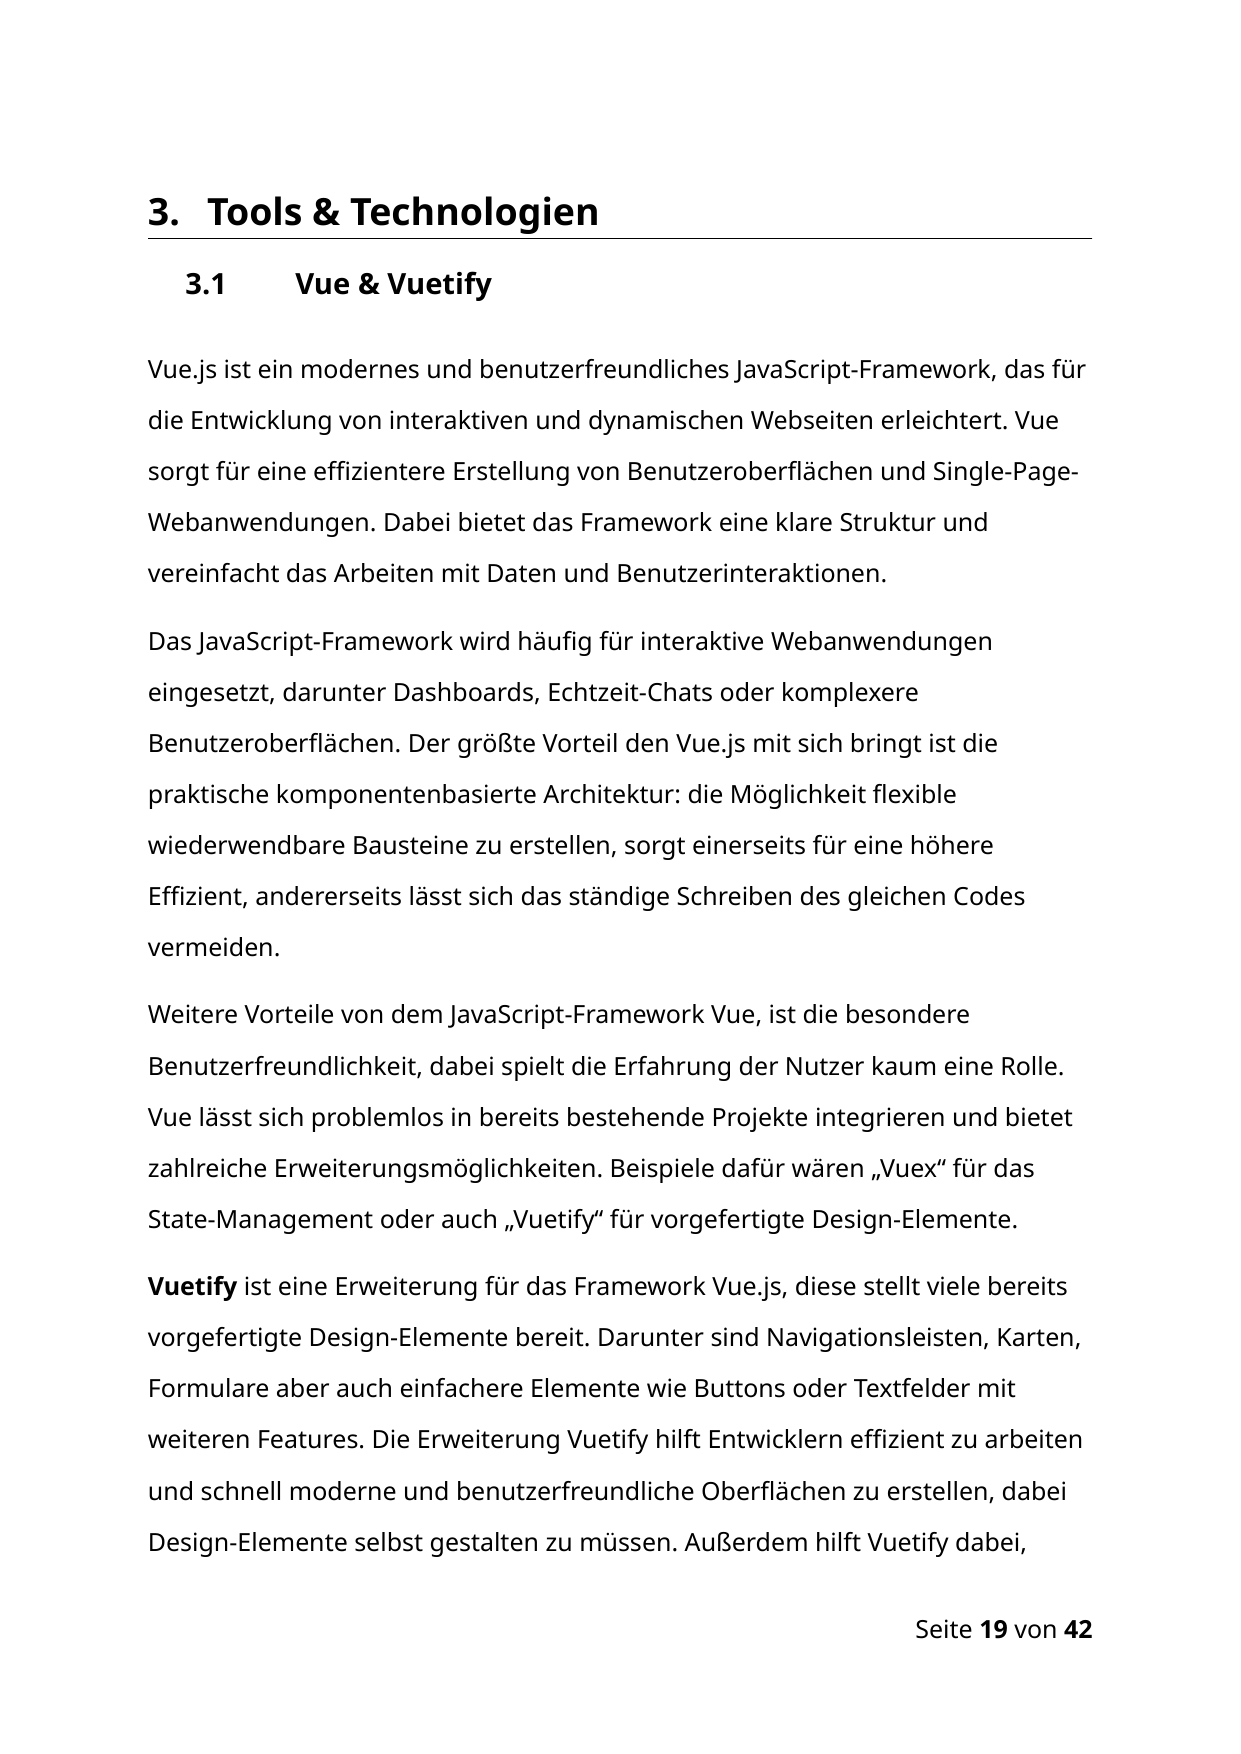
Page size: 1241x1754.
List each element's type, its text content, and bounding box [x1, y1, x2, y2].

text Das JavaScript-Framework wird häufig für interaktive Webanwendungen eingesetzt, darunter Dashboards, Echtzeit-Chats oder komplexere Benutzeroberflächen. Der größte Vorteil den Vue.js mit sich bringt ist die praktische komponentenbasierte Architektur: die Möglichkeit flexible wiederwendbare Bausteine zu erstellen, sorgt einerseits für eine höhere Effizient, andererseits lässt sich das ständige Schreiben des gleichen Codes vermeiden. [148, 623, 1092, 963]
text Vue.js ist ein modernes und benutzerfreundliches JavaScript-Framework, das für die Entwicklung von interaktiven und dynamischen Webseiten erleichtert. Vue sorgt für eine effizientere Erstellung von Benutzeroberflächen und Single-Page-Webanwendungen. Dabei bietet das Framework eine klare Struktur und vereinfacht das Arbeiten mit Daten und Benutzerinteraktionen. [148, 351, 1092, 589]
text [148, 1269, 1092, 1558]
subtitle Tools & Technologien [148, 185, 1092, 238]
text Weitere Vorteile von dem JavaScript-Framework Vue, ist die besondere Benutzerfreundlichkeit, dabei spielt die Erfahrung der Nutzer kaum eine Rolle. Vue lässt sich problemlos in bereits bestehende Projekte integrieren und bietet zahlreiche Erweiterungsmöglichkeiten. Beispiele dafür wären „Vuex“ für das State-Management oder auch „Vuetify“ für vorgefertigte Design-Elemente. [148, 997, 1092, 1235]
subtitle Vue & Vuetify [185, 264, 1092, 303]
